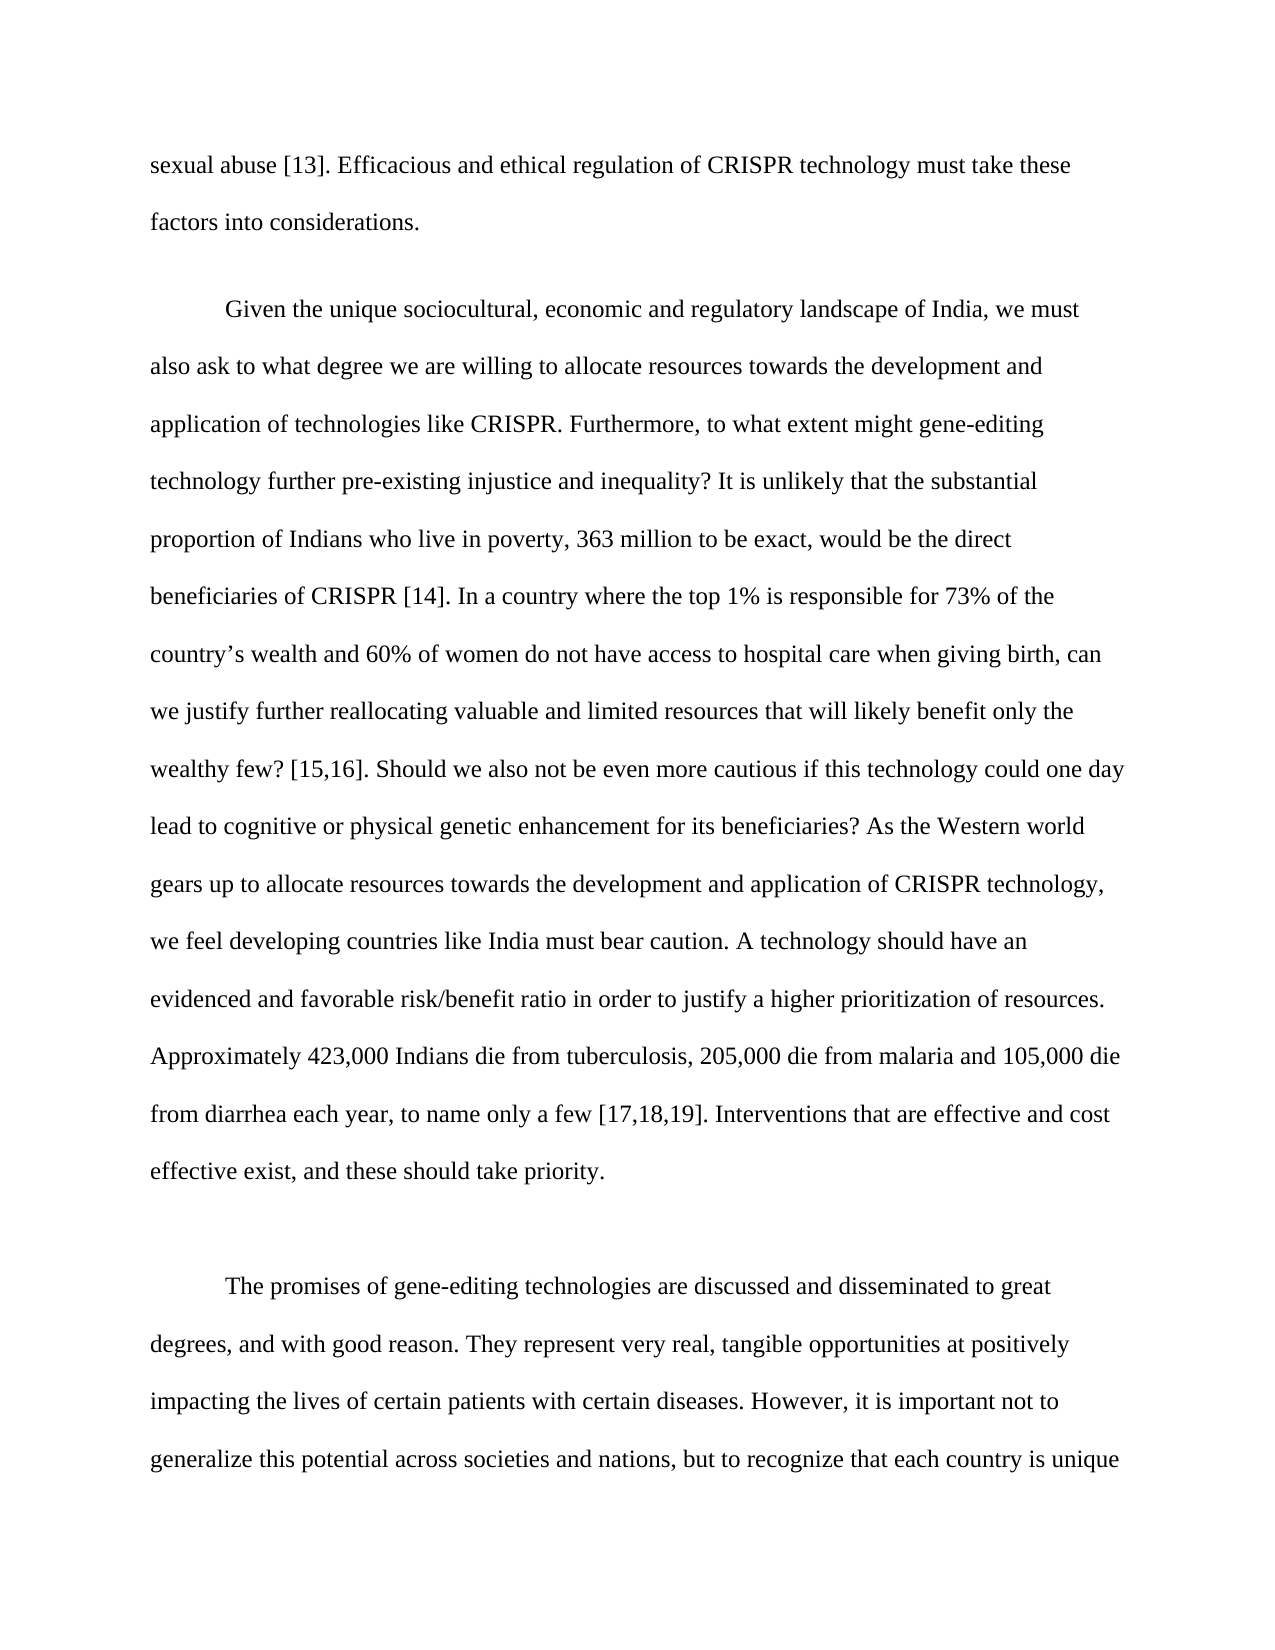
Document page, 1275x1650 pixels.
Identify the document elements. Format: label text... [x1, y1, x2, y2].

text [150, 1271, 1125, 1472]
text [150, 150, 1125, 236]
text Given the unique sociocultural, economic and regulatory landscape of India, we must also ask to what degree we are willing to allocate resources towards the development and application of technologies like CRISPR. Furthermore, to what extent might gene-editing technology further pre-existing injustice and inequality? It is unlikely that the substantial proportion of Indians who live in poverty, 363 million to be exact, would be the direct beneficiaries of CRISPR [14]. In a country where the top 1% is responsible for 73% of the country’s wealth and 60% of women do not have access to hospital care when giving birth, can we justify further reallocating valuable and limited resources that will likely benefit only the wealthy few? [15,16]. Should we also not be even more cautious if this technology could one day lead to cognitive or physical genetic enhancement for its beneficiaries? As the Western world gears up to allocate resources towards the development and application of CRISPR technology, we feel developing countries like India must bear caution. A technology should have an evidenced and favorable risk/benefit ratio in order to justify a higher prioritization of resources. Approximately 423,000 Indians die from tuberculosis, 205,000 die from malaria and 105,000 die from diarrhea each year, to name only a few [17,18,19]. Interventions that are effective and cost effective exist, and these should take priority. [150, 294, 1125, 1185]
